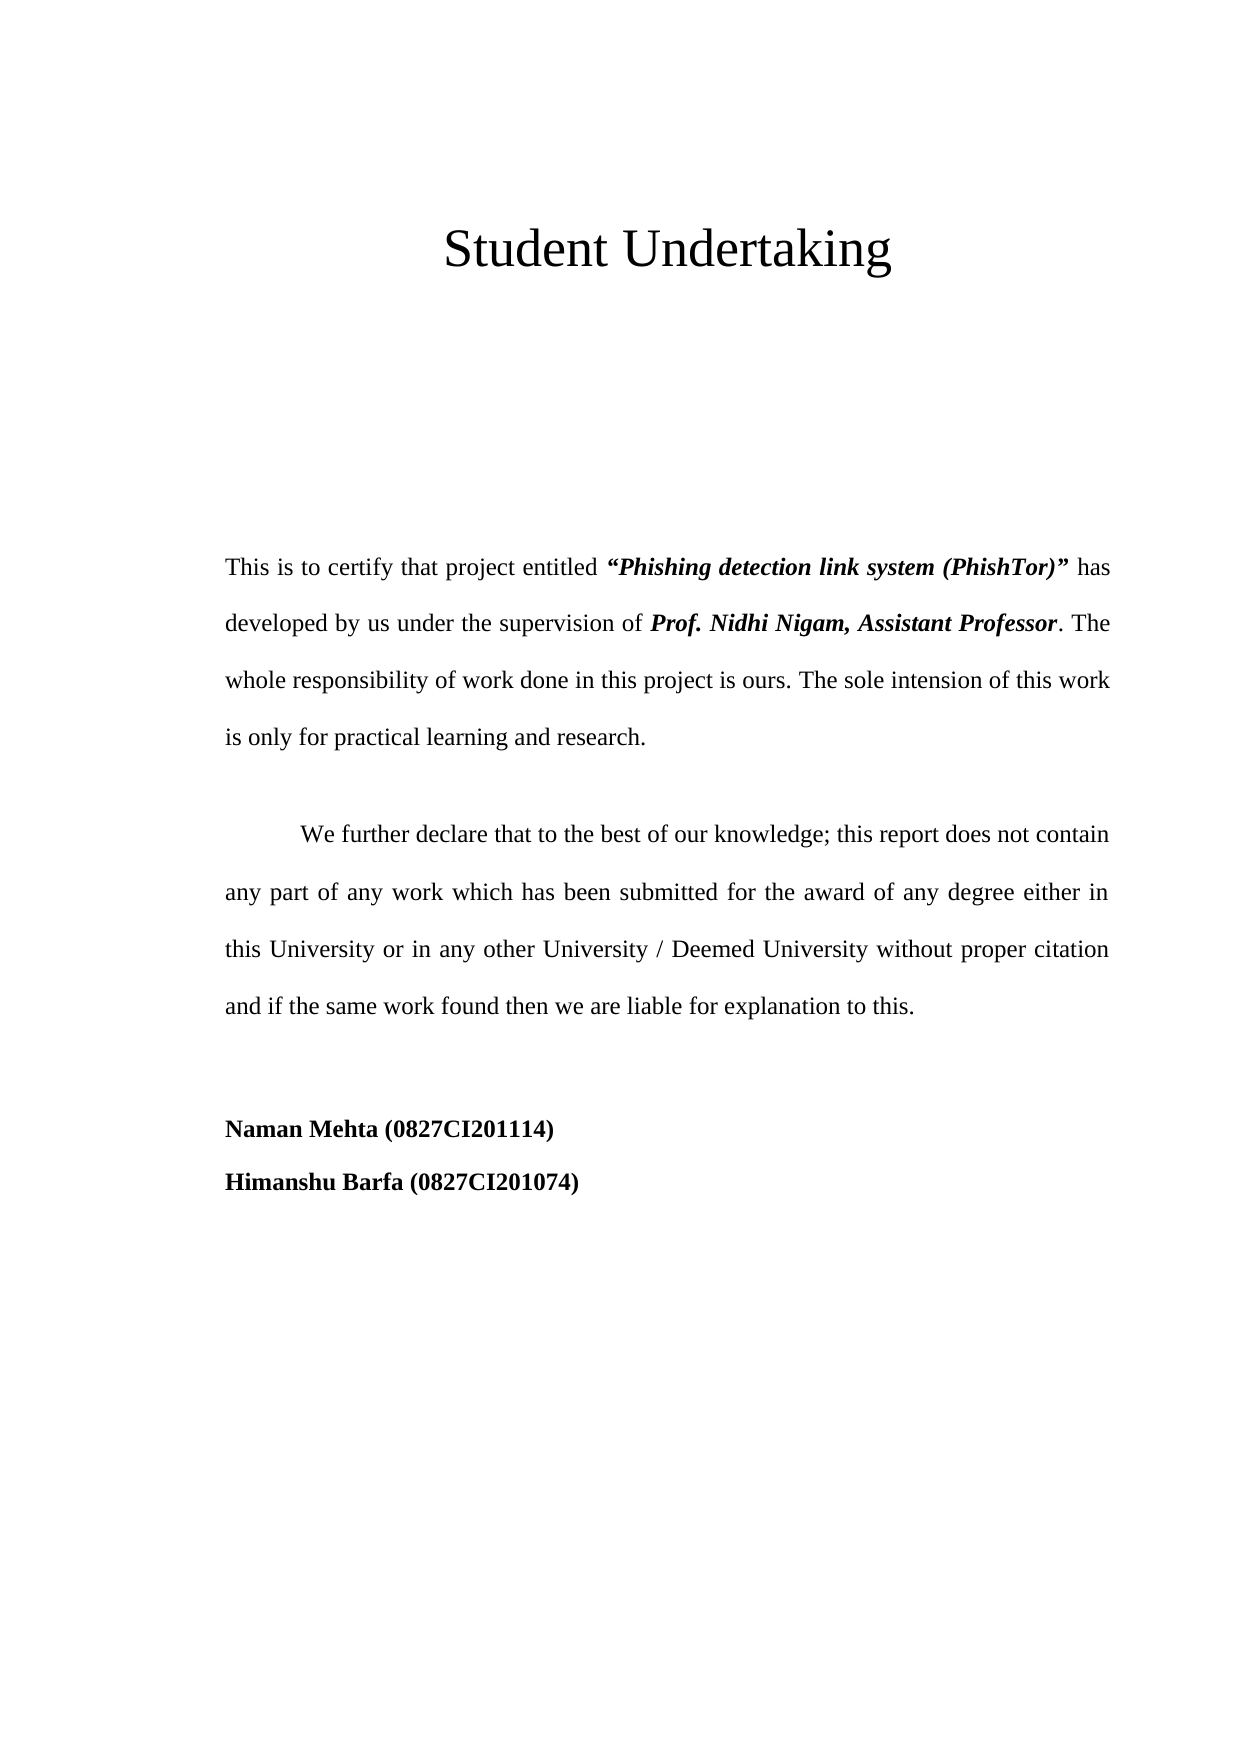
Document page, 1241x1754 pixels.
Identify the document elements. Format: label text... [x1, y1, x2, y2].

text Student Undertaking [225, 216, 1110, 278]
text Himanshu Barfa (0827CI201074) [225, 1167, 1240, 1195]
text We further declare that to the best of our knowledge; this report does not contain any part of any work which has been submitted for the award of any degree either in this University or in any other University / Deemed University without proper citation and if the same work found then we are liable for explanation to this. [225, 819, 1110, 1020]
text This is to certify that project entitled “Phishing detection link system (PhishTor)” has developed by us under the supervision of Prof. Nidhi Nigam, Assistant Professor. The whole responsibility of work done in this project is ours. The sole intension of this work is only for practical learning and research. [225, 552, 1110, 751]
text Naman Mehta (0827CI201114) [225, 1114, 1240, 1142]
